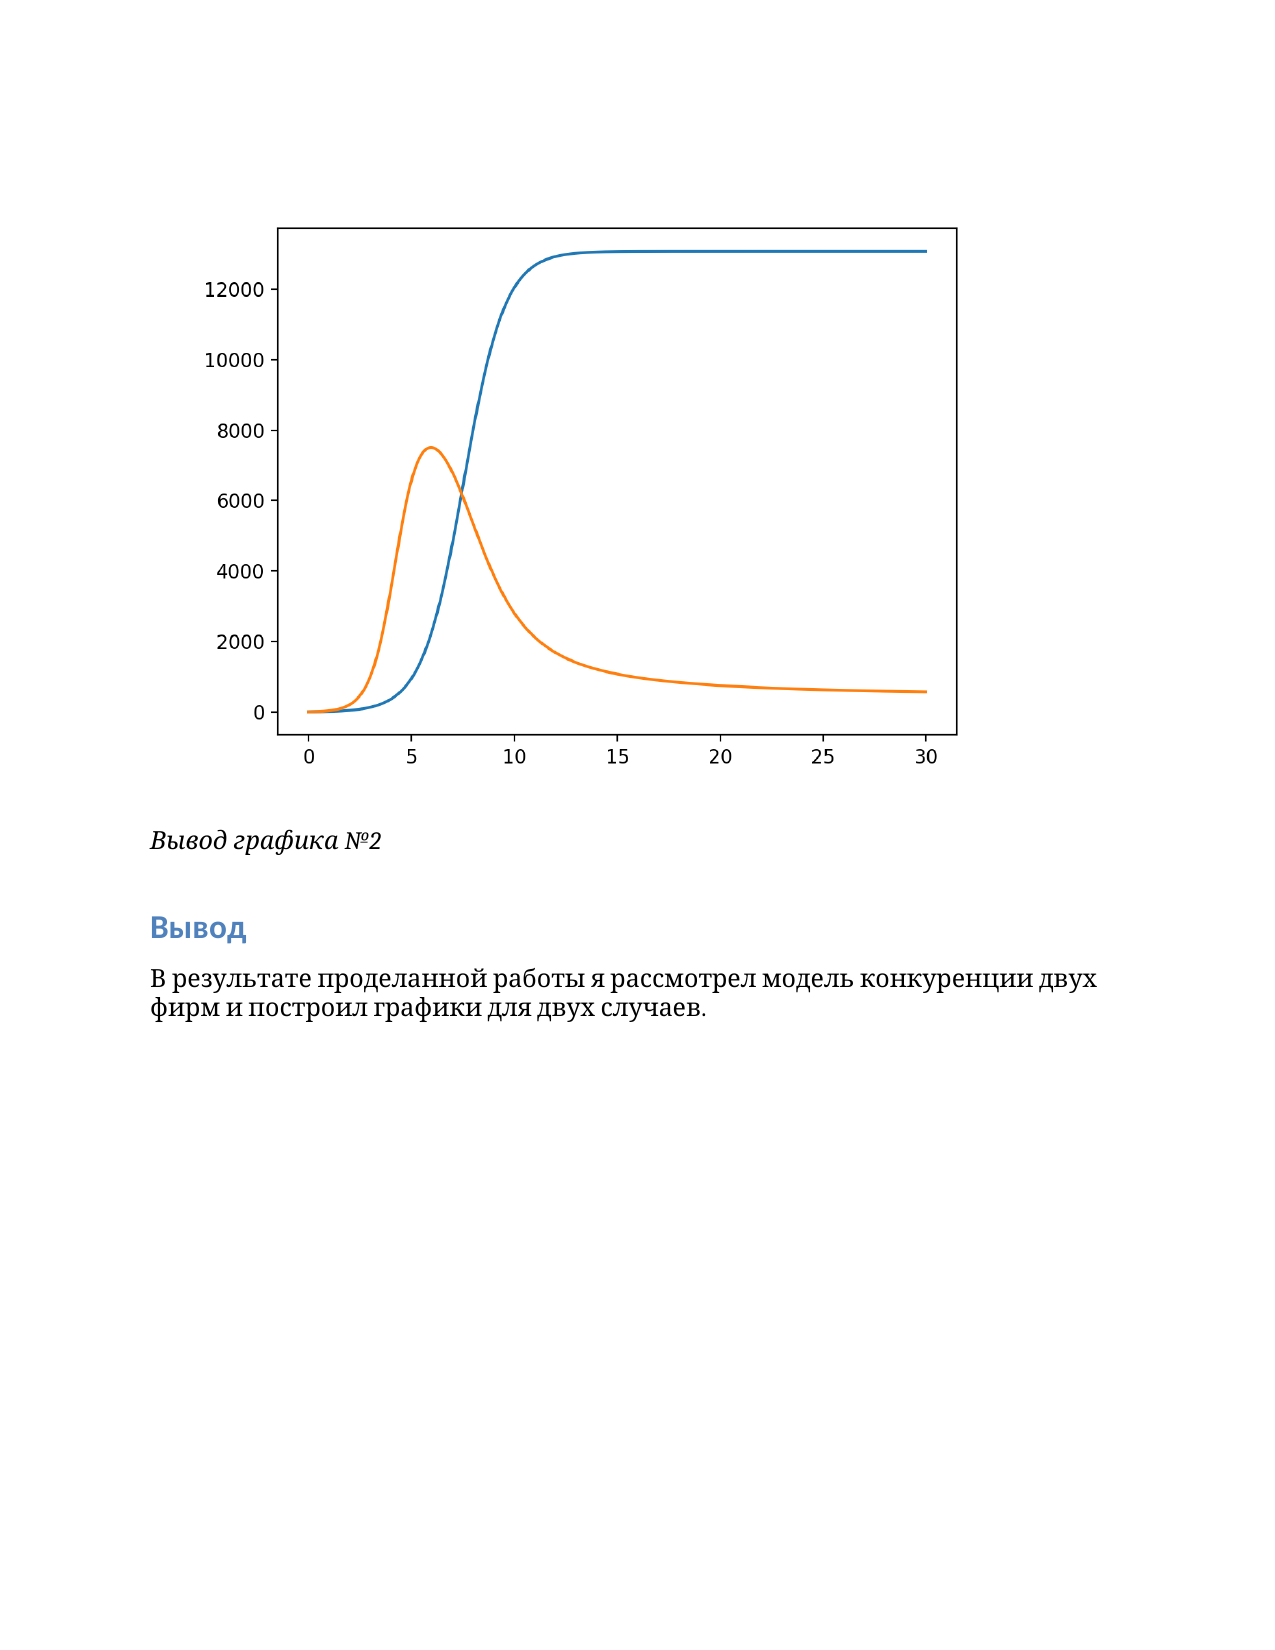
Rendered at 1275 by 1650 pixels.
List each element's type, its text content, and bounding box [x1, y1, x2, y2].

subtitle Вывод [150, 906, 1125, 947]
text Вывод графика №2 [150, 827, 1125, 856]
text В результате проделанной работы я рассмотрел модель конкуренции двух фирм и построил графики для двух случаев. [150, 965, 1125, 1023]
picture [168, 150, 1044, 807]
